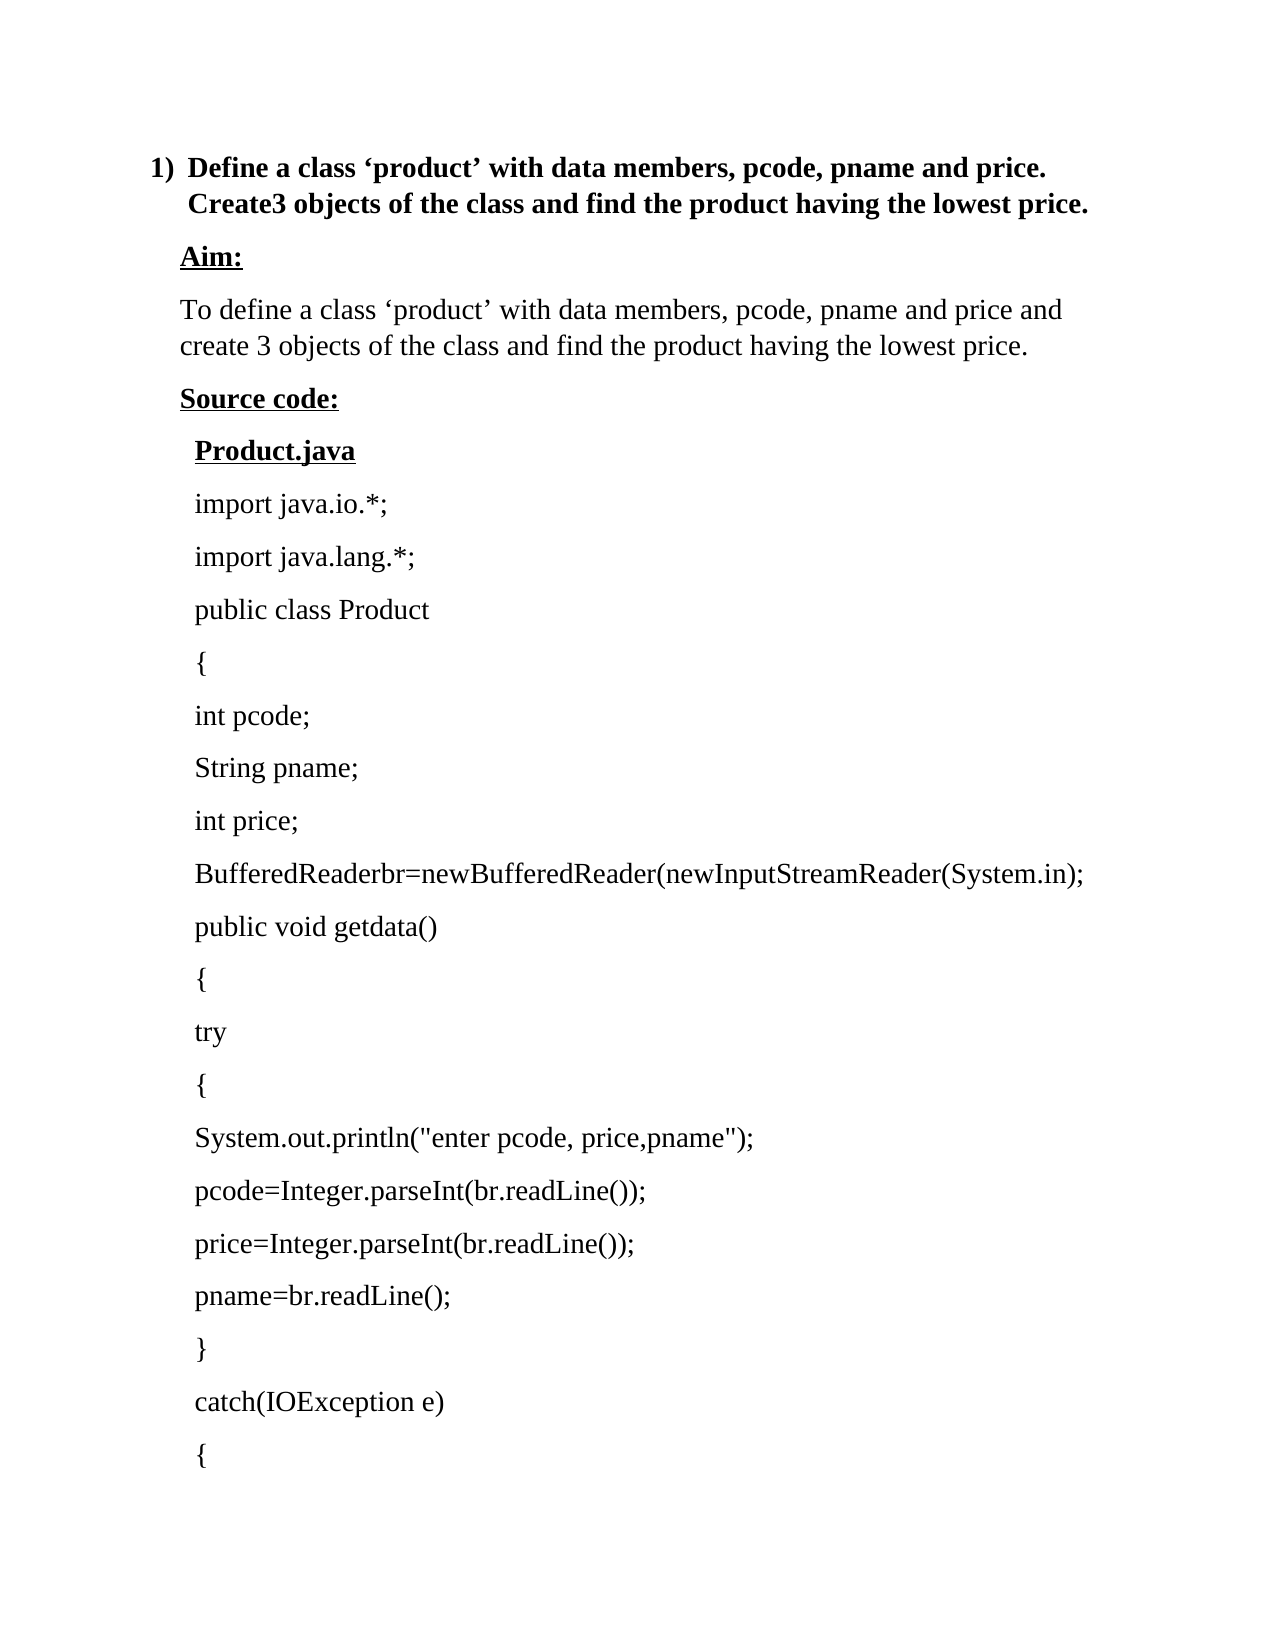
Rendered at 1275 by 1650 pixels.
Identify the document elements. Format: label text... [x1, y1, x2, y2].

text System.out.println("enter pcode, price,pname"); [150, 1120, 1125, 1154]
text pcode=Integer.parseInt(br.readLine()); [150, 1173, 1125, 1206]
text Aim: [150, 239, 1125, 272]
text try [150, 1014, 1125, 1048]
text { [150, 1067, 1125, 1101]
text } [150, 1331, 1125, 1365]
text price=Integer.parseInt(br.readLine()); [150, 1226, 1125, 1259]
text pname=br.readLine(); [150, 1278, 1125, 1312]
text import java.io.*; [150, 486, 1125, 520]
text public void getdata() [150, 909, 1125, 942]
list Define a class ‘product’ with data members, pcode, pname and price. Create3 objects of the class and find the product having the lowest price. [150, 150, 1125, 220]
text Product.java [150, 433, 1189, 467]
text Source code: [150, 381, 1125, 414]
text int price; [150, 803, 1125, 837]
text To define a class ‘product’ with data members, pcode, pname and price and create 3 objects of the class and find the product having the lowest price. [179, 292, 1125, 361]
text BufferedReaderbr=newBufferedReader(newInputStreamReader(System.in); [150, 856, 1159, 889]
text { [150, 962, 1125, 995]
text catch(IOException e) [150, 1384, 1125, 1418]
text { [150, 1437, 1125, 1471]
text String pname; [150, 750, 1125, 784]
text int pcode; [150, 698, 1125, 731]
text import java.lang.*; [150, 539, 1125, 573]
text public class Product [150, 592, 1125, 626]
text { [150, 645, 1125, 678]
